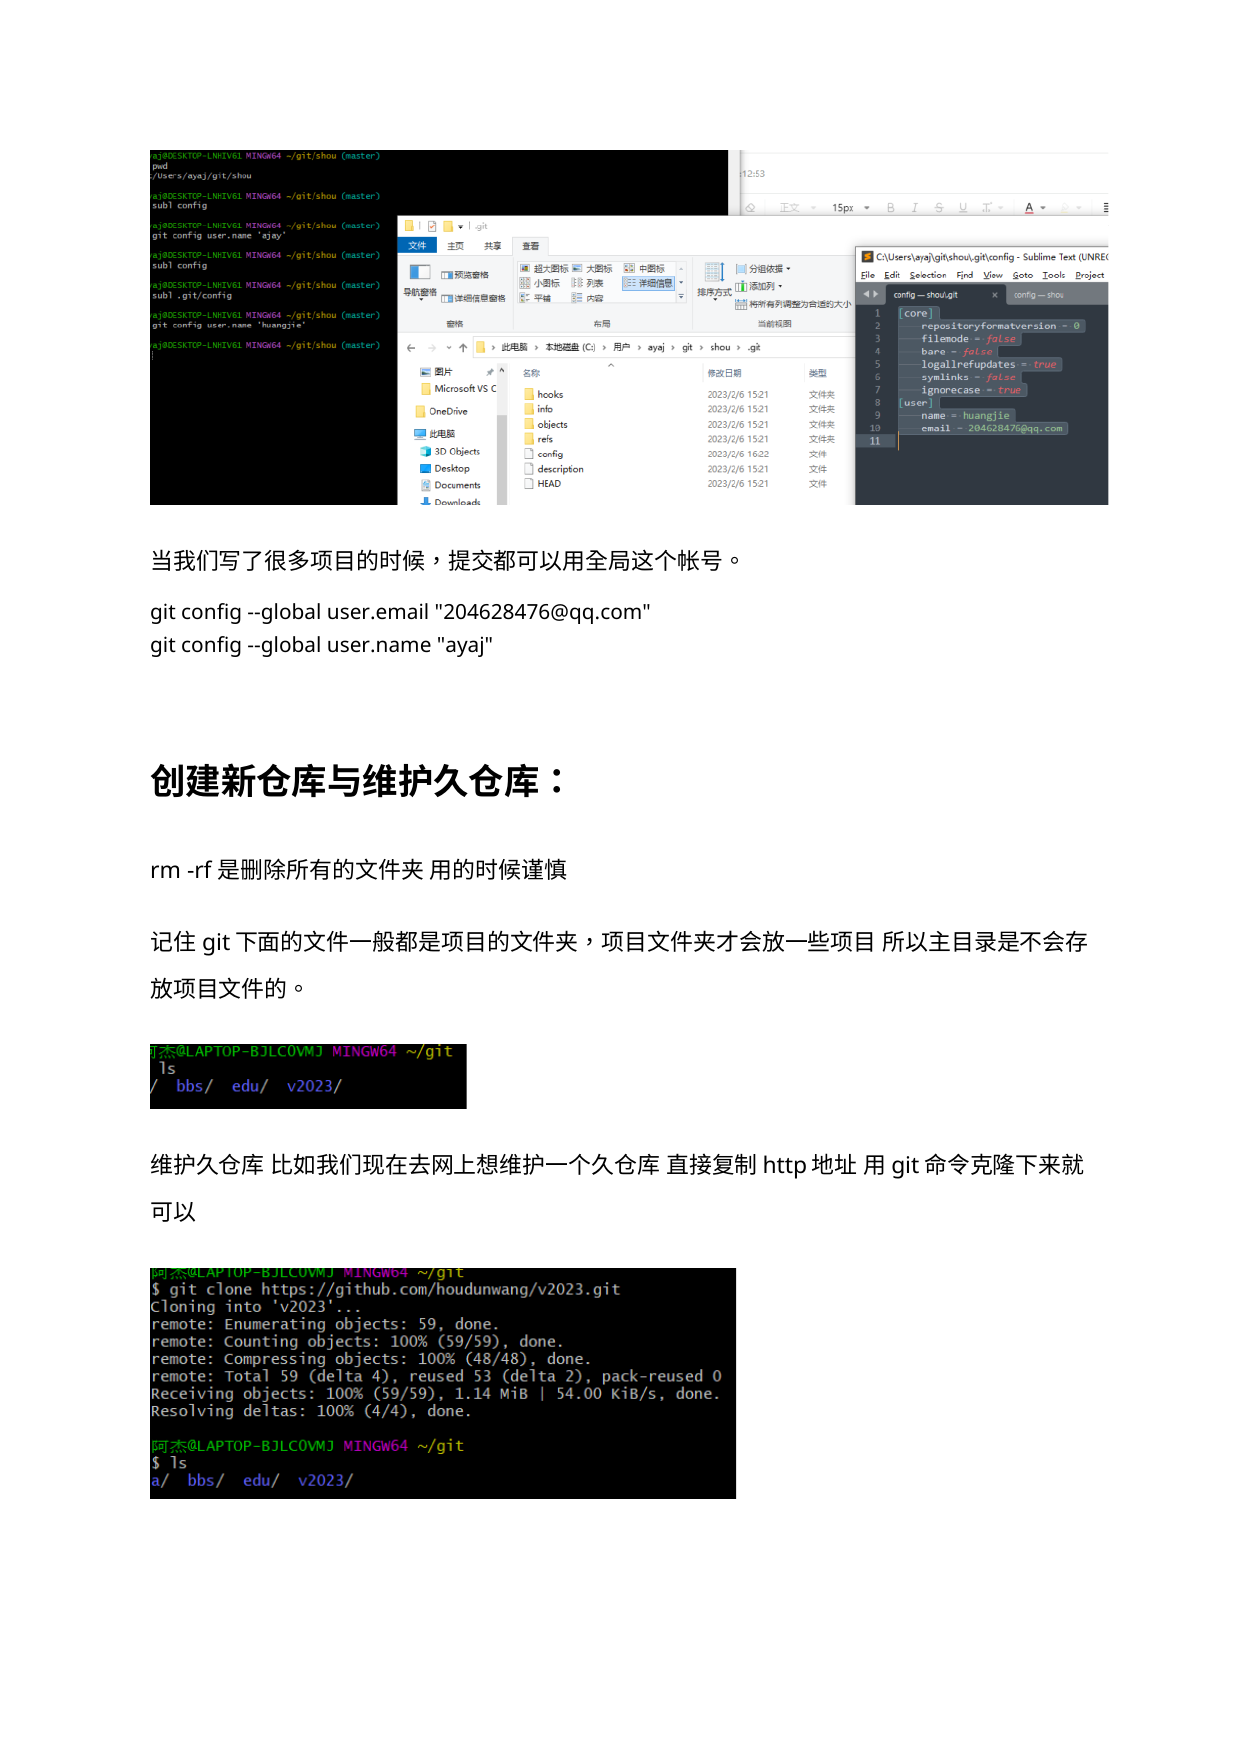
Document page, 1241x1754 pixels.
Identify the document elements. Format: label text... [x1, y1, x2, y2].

picture [150, 150, 1109, 505]
text rm -rf 是删除所有的文件夹 用的时候谨慎 [150, 854, 1090, 885]
text 当我们写了很多项目的时候，提交都可以用全局这个帐号。 [150, 545, 1090, 576]
text 维护久仓库 比如我们现在去网上想维护一个久仓库 直接复制http地址 用git命令克隆下来就可以 [150, 1149, 1090, 1228]
picture [150, 1268, 737, 1499]
subtitle 创建新仓库与维护久仓库： [150, 757, 1090, 805]
picture [150, 1044, 467, 1109]
text 记住 git下面的文件一般都是项目的文件夹，项目文件夹才会放一些项目 所以主目录是不会存放项目文件的。 [150, 926, 1090, 1004]
